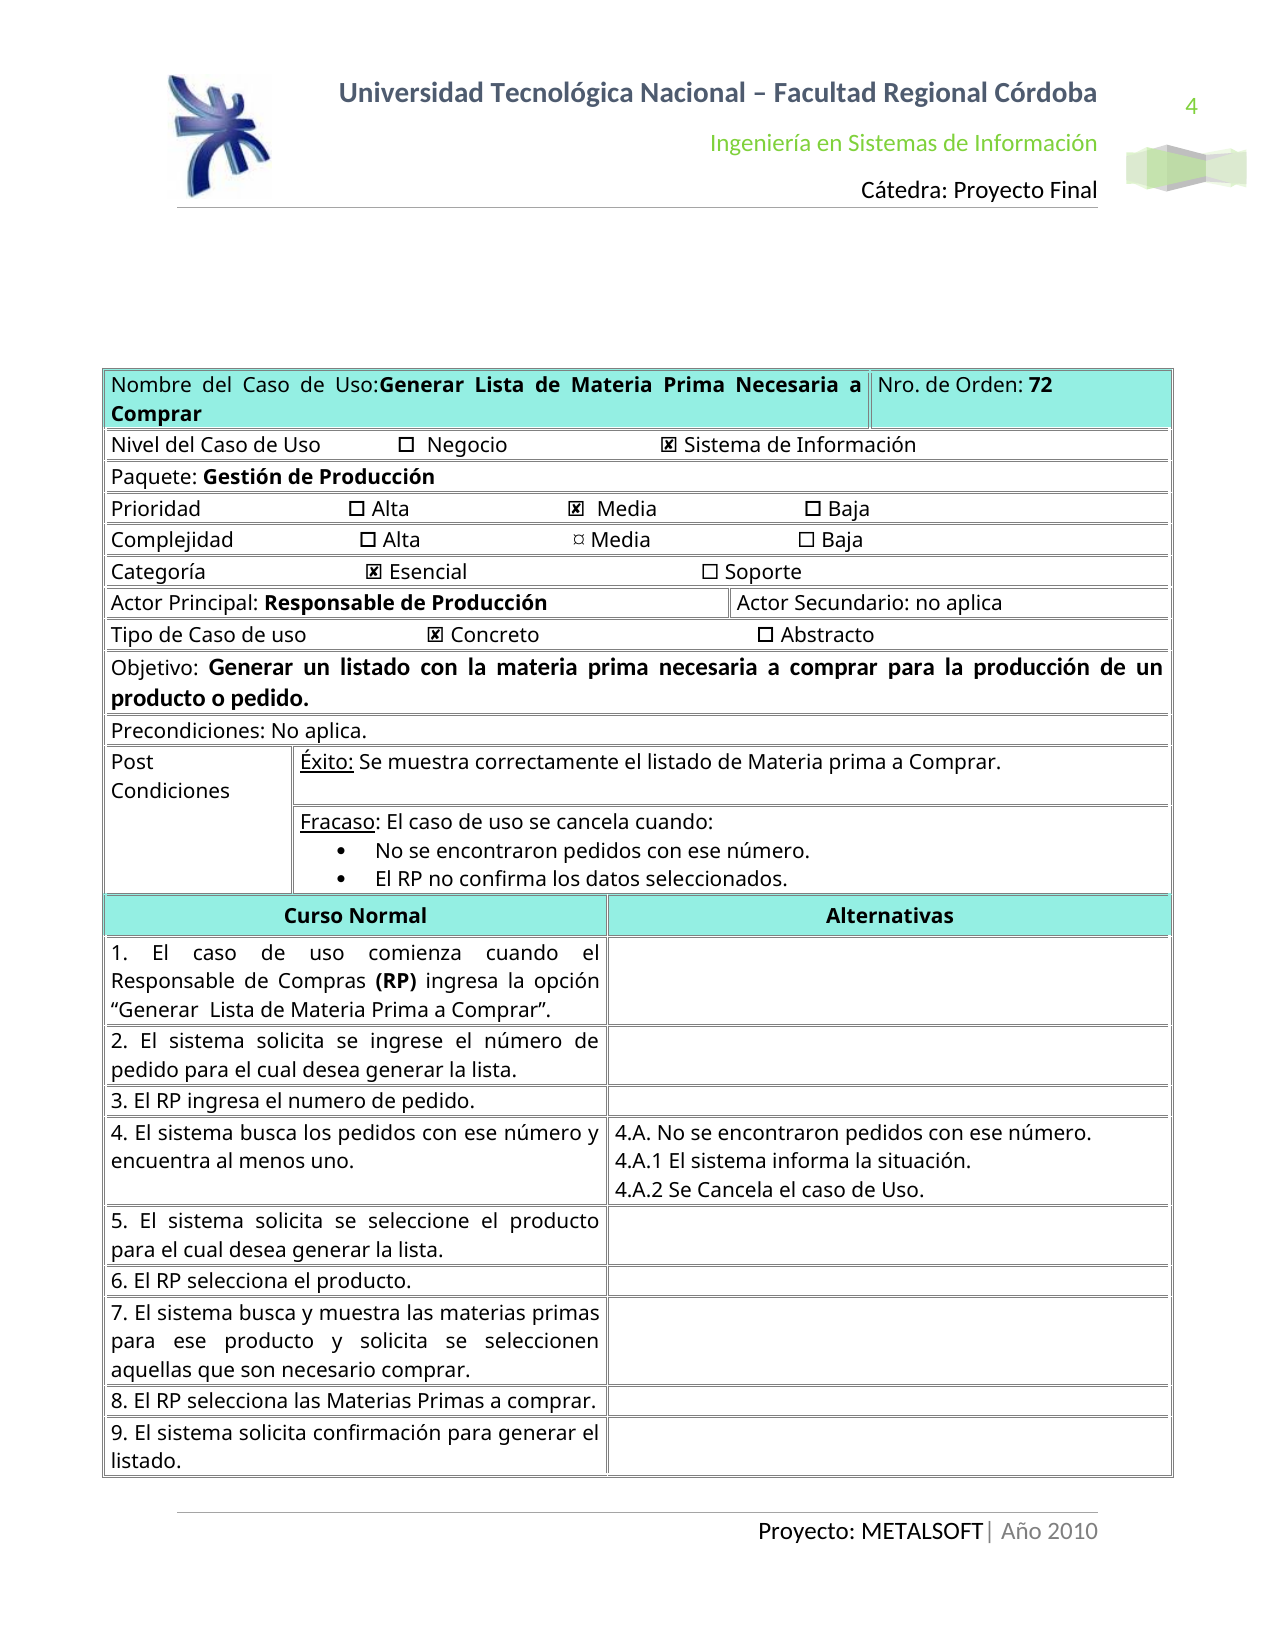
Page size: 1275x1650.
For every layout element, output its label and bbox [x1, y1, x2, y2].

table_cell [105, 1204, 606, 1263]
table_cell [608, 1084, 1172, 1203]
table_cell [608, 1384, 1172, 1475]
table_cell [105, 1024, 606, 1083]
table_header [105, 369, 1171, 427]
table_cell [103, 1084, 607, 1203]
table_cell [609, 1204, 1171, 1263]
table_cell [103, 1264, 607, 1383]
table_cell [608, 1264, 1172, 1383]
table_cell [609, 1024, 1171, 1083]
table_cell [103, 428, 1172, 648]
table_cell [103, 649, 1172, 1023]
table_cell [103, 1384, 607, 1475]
picture [167, 74, 272, 199]
